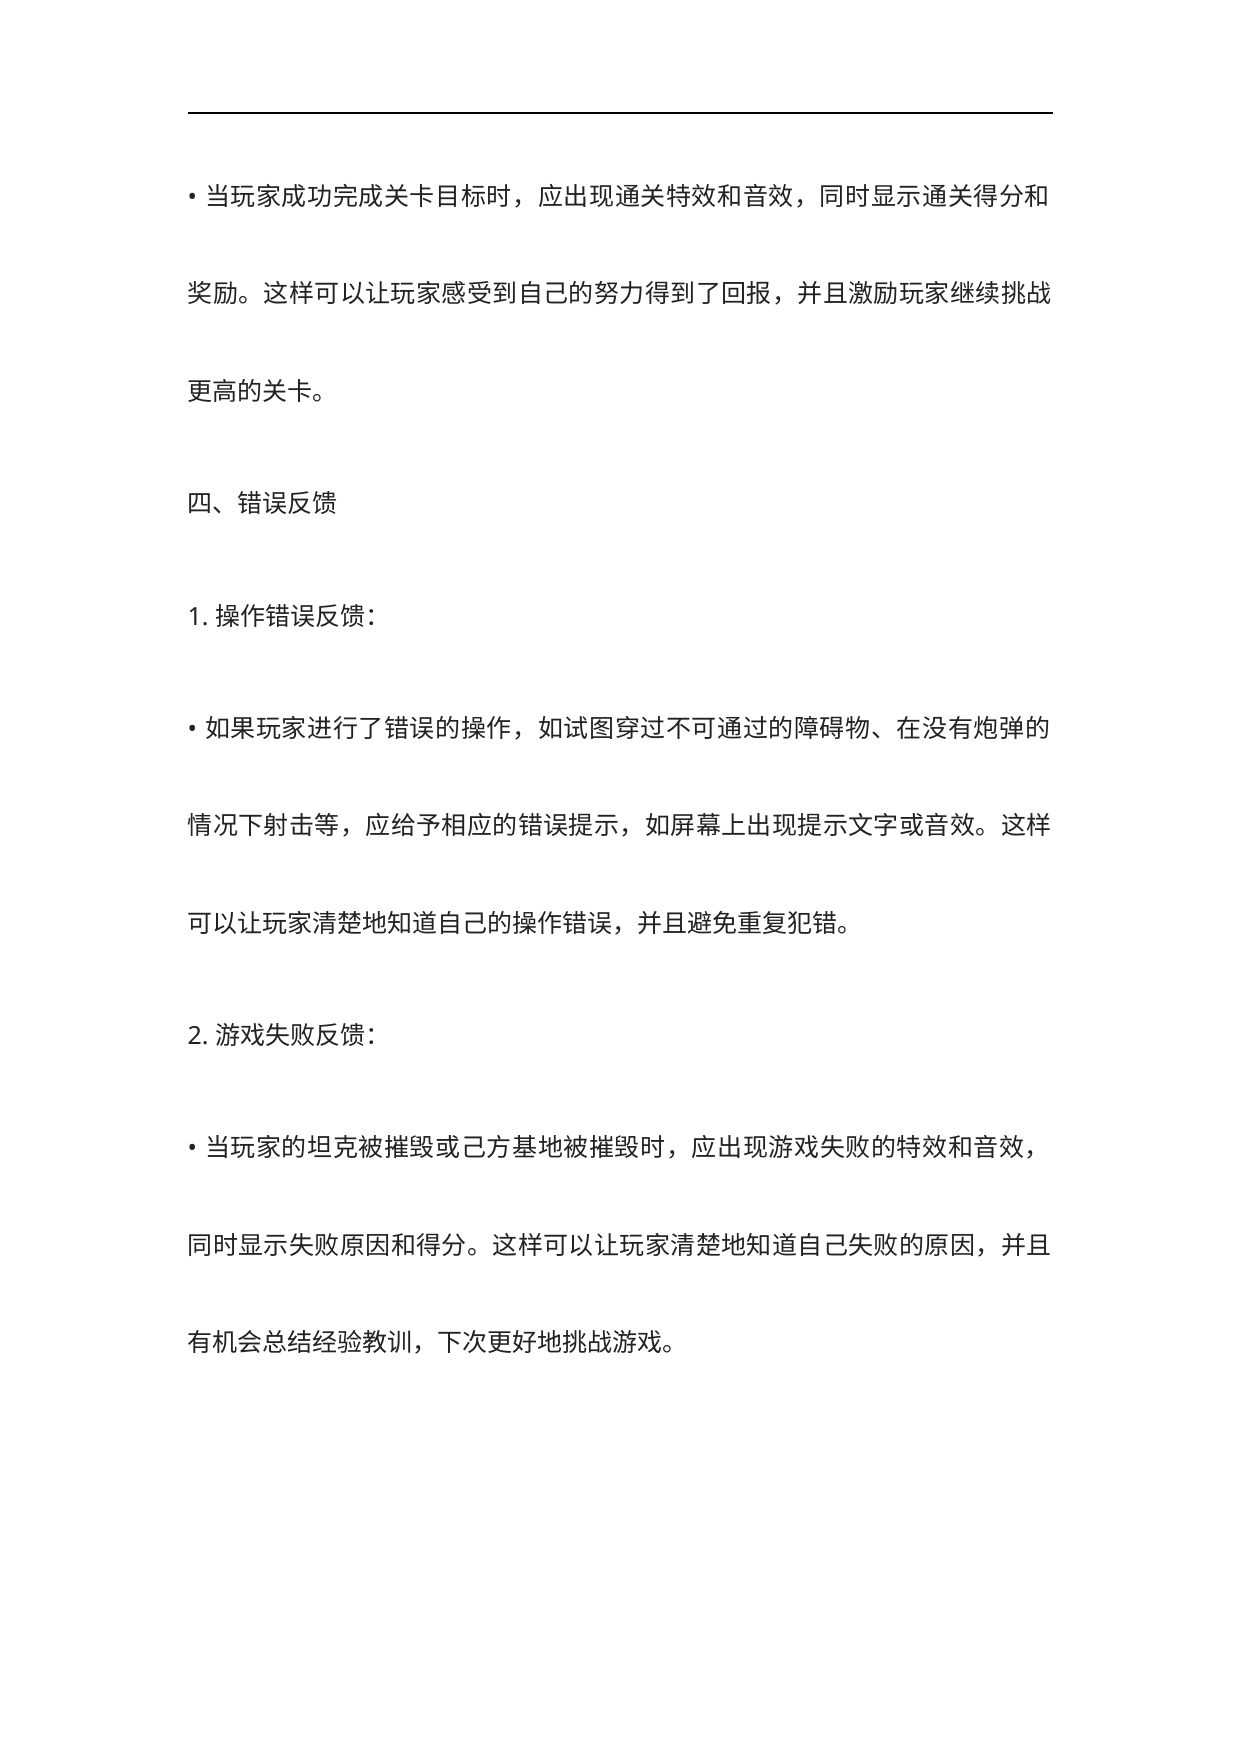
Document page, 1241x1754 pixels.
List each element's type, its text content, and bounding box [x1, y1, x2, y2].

list • 当玩家成功完成关卡目标时，应出现通关特效和音效，同时显示通关得分和奖励。这样可以让玩家感受到自己的努力得到了回报，并且激励玩家继续挑战更高的关卡。 [187, 162, 1053, 422]
list 四、错误反馈 [187, 469, 1053, 534]
list • 当玩家的坦克被摧毁或己方基地被摧毁时，应出现游戏失败的特效和音效，同时显示失败原因和得分。这样可以让玩家清楚地知道自己失败的原因，并且有机会总结经验教训，下次更好地挑战游戏。 [187, 1113, 1053, 1373]
list 2. 游戏失败反馈： [187, 1001, 1053, 1066]
list • 如果玩家进行了错误的操作，如试图穿过不可通过的障碍物、在没有炮弹的情况下射击等，应给予相应的错误提示，如屏幕上出现提示文字或音效。这样可以让玩家清楚地知道自己的操作错误，并且避免重复犯错。 [187, 694, 1053, 954]
list 1. 操作错误反馈： [187, 582, 1053, 647]
